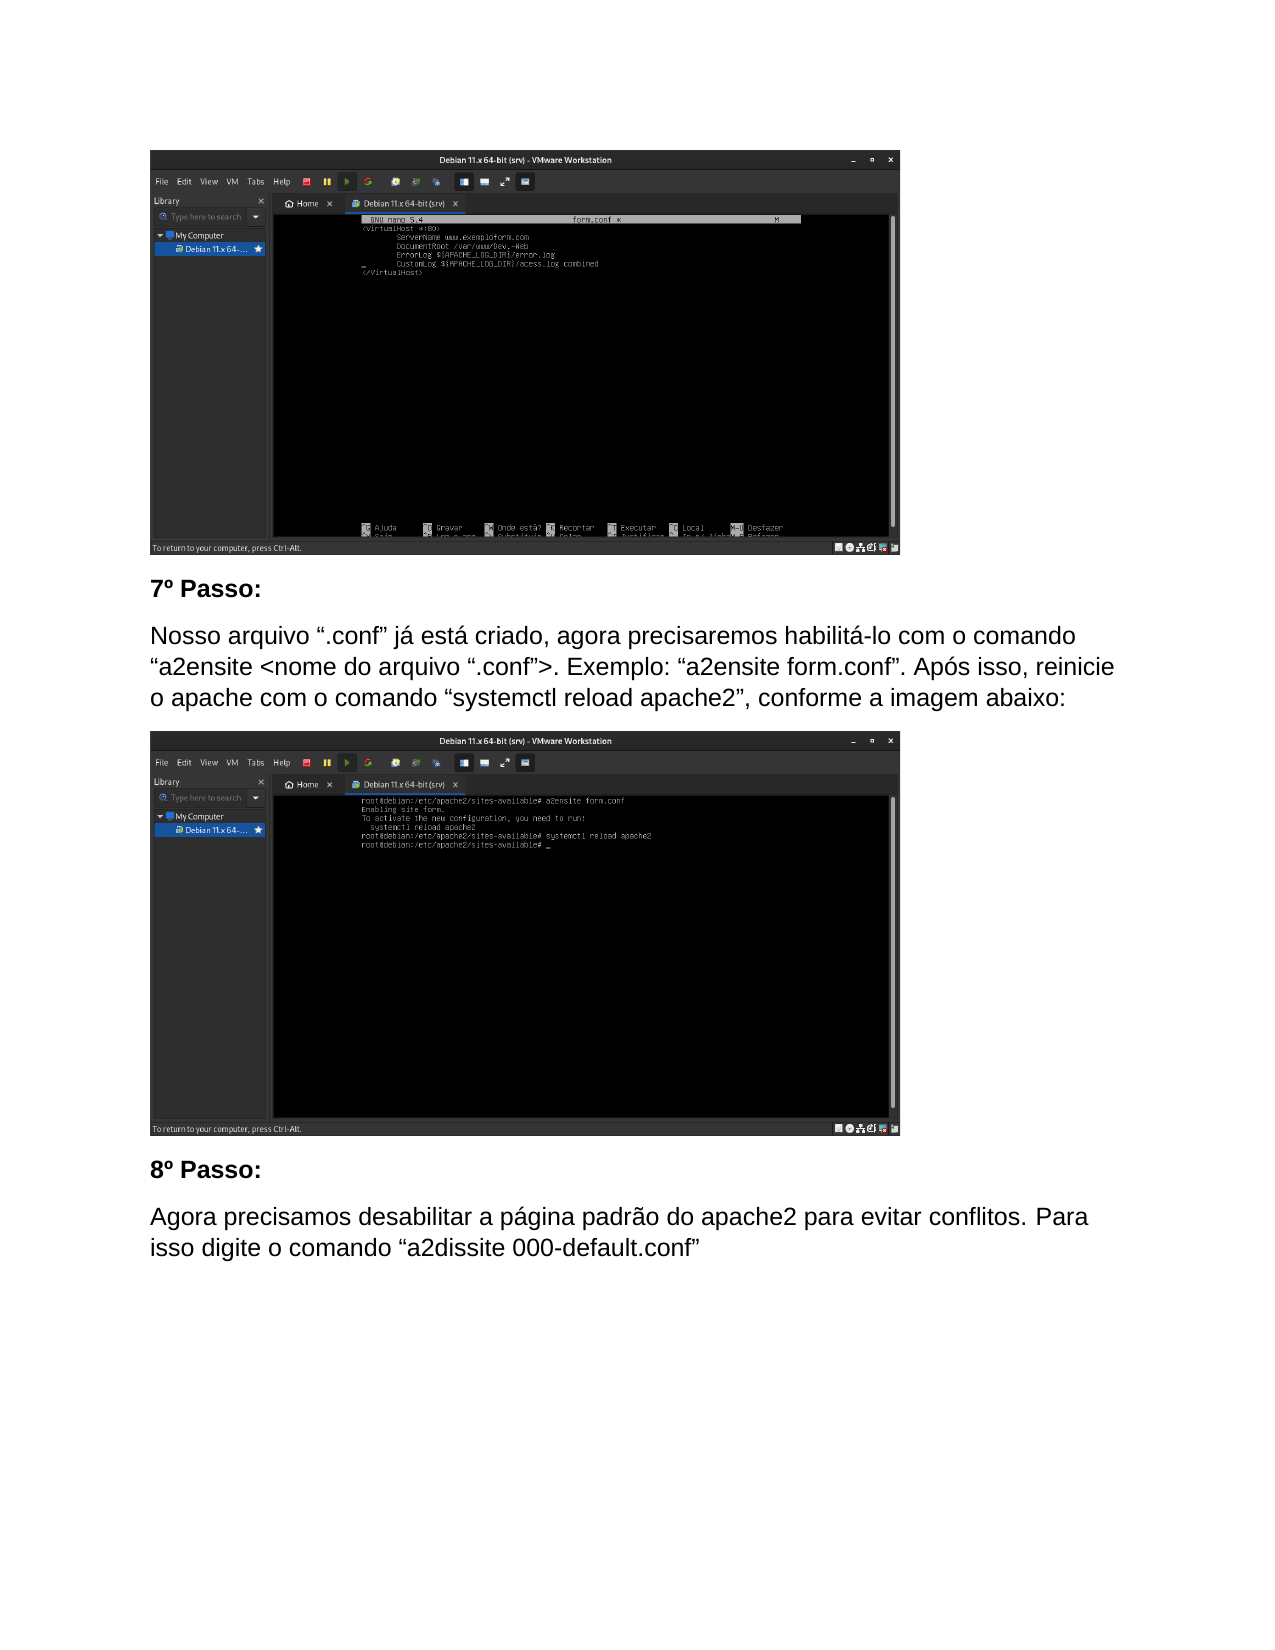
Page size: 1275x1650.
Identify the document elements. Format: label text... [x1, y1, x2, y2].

text 8º Passo: [150, 1154, 1125, 1183]
text Agora precisamos desabilitar a página padrão do apache2 para evitar conflitos. Para isso digite o comando “a2dissite 000-default.conf” [150, 1202, 1125, 1262]
picture [150, 731, 901, 1136]
text 7º Passo: [150, 573, 1125, 602]
text Nosso arquivo “.conf” já está criado, agora precisaremos habilitá-lo com o comando “a2ensite <nome do arquivo “.conf”>. Exemplo: “a2ensite form.conf”. Após isso, reinicie o apache com o comando “systemctl reload apache2”, conforme a imagem abaixo: [150, 621, 1125, 712]
picture [150, 150, 901, 555]
